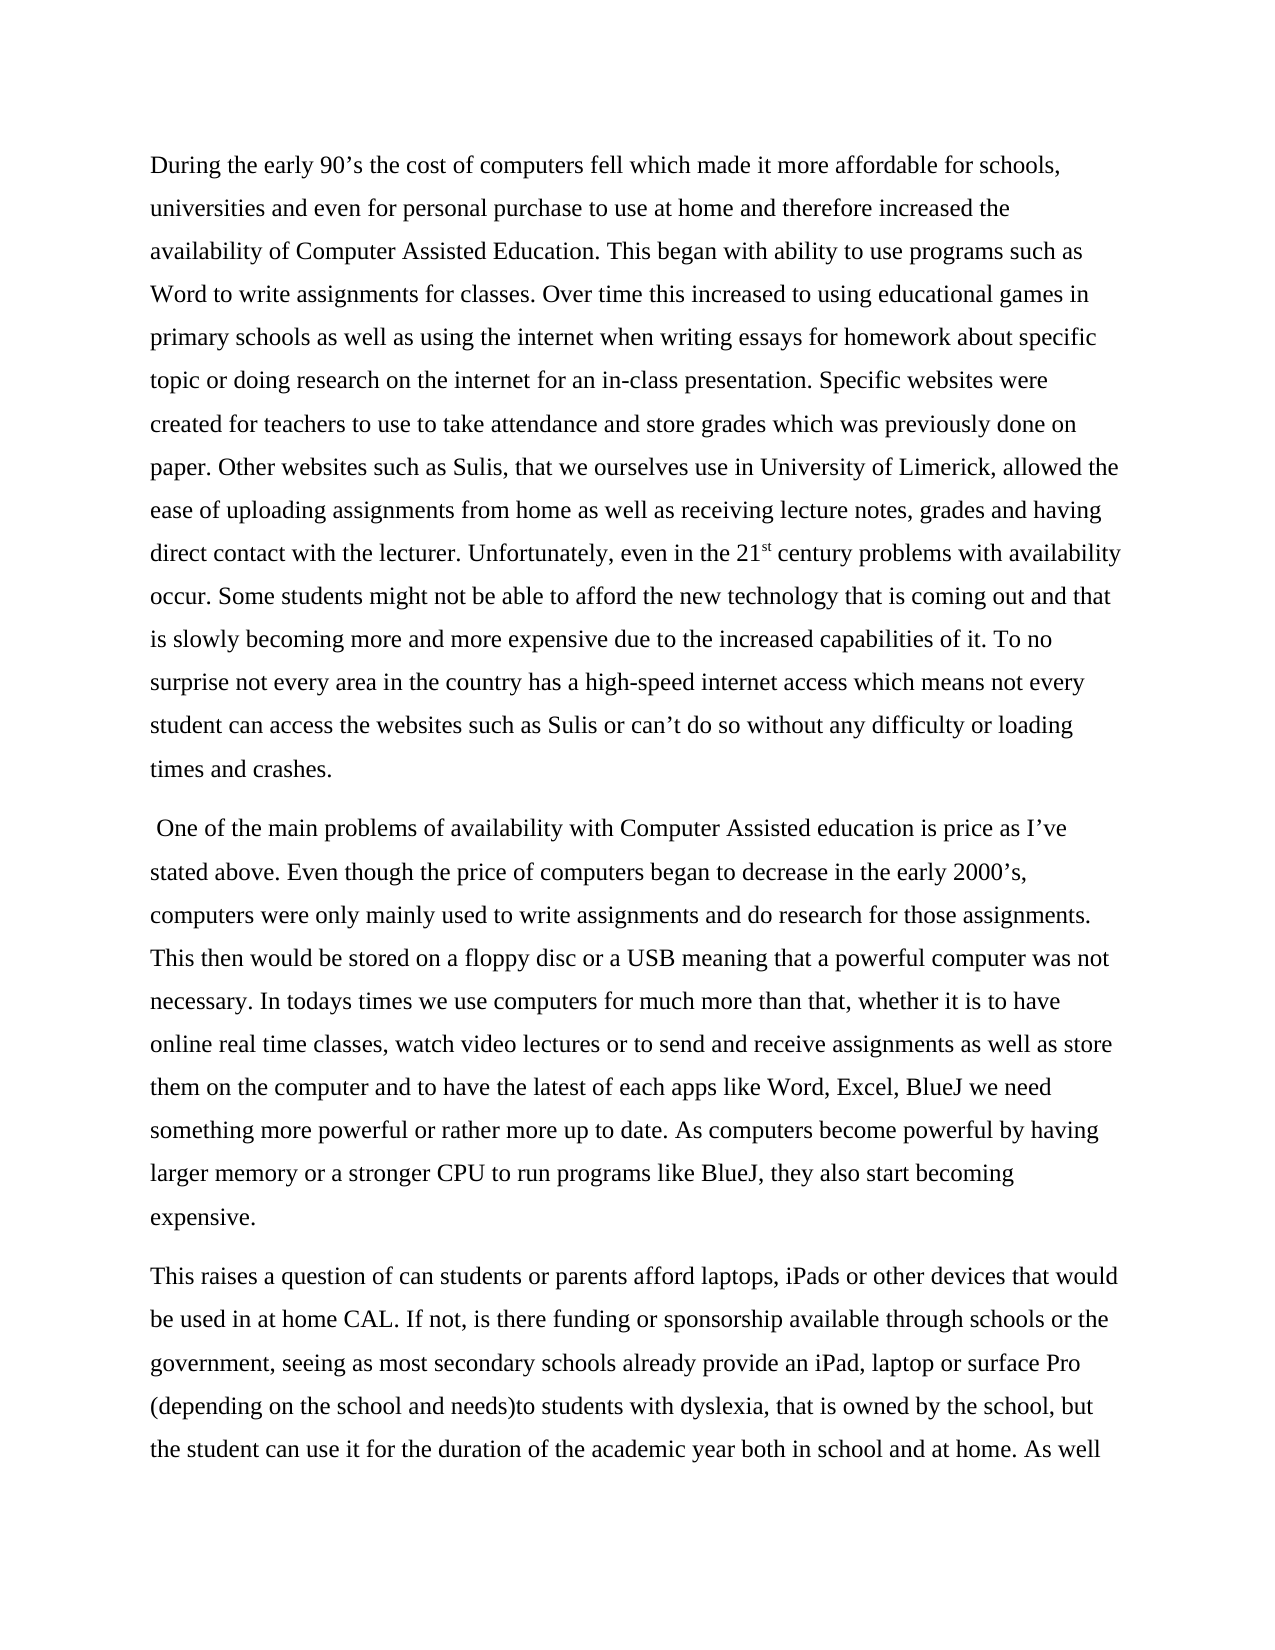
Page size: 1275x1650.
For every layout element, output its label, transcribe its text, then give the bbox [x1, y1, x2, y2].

text One of the main problems of availability with Computer Assisted education is price as I’ve stated above. Even though the price of computers began to decrease in the early 2000’s, computers were only mainly used to write assignments and do research for those assignments. This then would be stored on a floppy disc or a USB meaning that a powerful computer was not necessary. In todays times we use computers for much more than that, whether it is to have online real time classes, watch video lectures or to send and receive assignments as well as store them on the computer and to have the latest of each apps like Word, Excel, BlueJ we need something more powerful or rather more up to date. As computers become powerful by having larger memory or a stronger CPU to run programs like BlueJ, they also start becoming expensive. [150, 813, 1125, 1230]
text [150, 1261, 1125, 1463]
text During the early 90’s the cost of computers fell which made it more affordable for schools, universities and even for personal purchase to use at home and therefore increased the availability of Computer Assisted Education. This began with ability to use programs such as Word to write assignments for classes. Over time this increased to using educational games in primary schools as well as using the internet when writing essays for homework about specific topic or doing research on the internet for an in-class presentation. Specific websites were created for teachers to use to take attendance and store grades which was previously done on paper. Other websites such as Sulis, that we ourselves use in University of Limerick, allowed the ease of uploading assignments from home as well as receiving lecture notes, grades and having direct contact with the lecturer. Unfortunately, even in the 21st century problems with availability occur. Some students might not be able to afford the new technology that is coming out and that is slowly becoming more and more expensive due to the increased capabilities of it. To no surprise not every area in the country has a high-speed internet access which means not every student can access the websites such as Sulis or can’t do so without any difficulty or loading times and crashes. [150, 150, 1125, 782]
